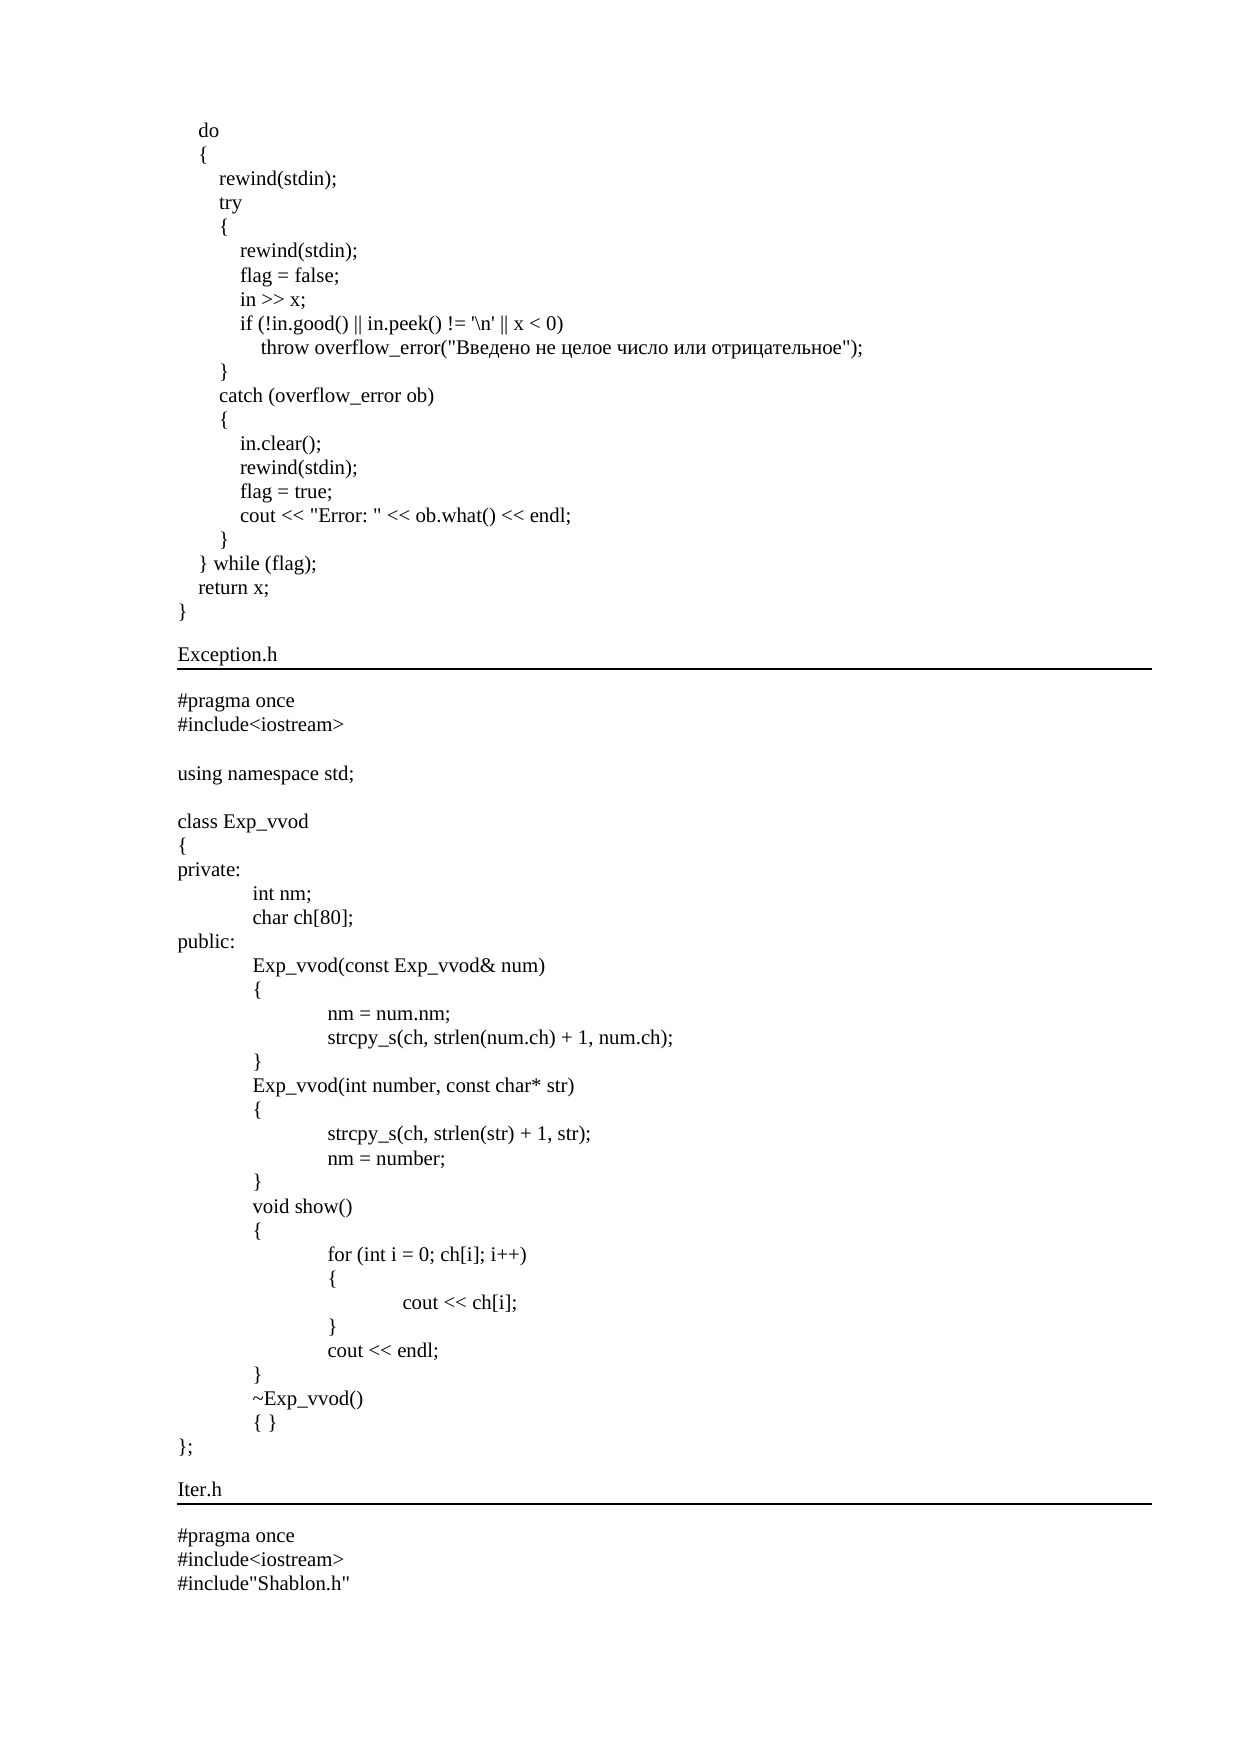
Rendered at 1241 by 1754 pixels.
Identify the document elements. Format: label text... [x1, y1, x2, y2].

text Exception.h [177, 642, 1152, 668]
text ~Exp_vvod() [177, 1386, 1152, 1410]
text #pragma once [177, 1523, 1152, 1547]
text Exp_vvod(int number, const char* str) [177, 1073, 1152, 1097]
text flag = false; [177, 262, 1152, 287]
text class Exp_vvod [177, 808, 1152, 833]
text } [177, 359, 1152, 383]
text in.clear(); [177, 431, 1152, 455]
text #pragma once [177, 688, 1152, 712]
text { [177, 833, 1152, 857]
text { [177, 1218, 1152, 1242]
text { [177, 977, 1152, 1001]
text Exp_vvod(const Exp_vvod& num) [177, 953, 1152, 977]
text { } [177, 1410, 1152, 1434]
text void show() [177, 1193, 1152, 1218]
text #include<iostream> [177, 712, 1152, 736]
text cout << endl; [177, 1338, 1152, 1362]
text if (!in.good() || in.peek() != '\n' || x < 0) [177, 311, 1152, 335]
text cout << "Error: " << ob.what() << endl; [177, 503, 1152, 527]
text } [177, 1049, 1152, 1073]
text catch (overflow_error ob) [177, 383, 1152, 407]
text return x; [177, 575, 1152, 599]
text int nm; [177, 881, 1152, 905]
text } while (flag); [177, 551, 1152, 575]
text throw overflow_error("Введено не целое число или отрицательное"); [177, 335, 1152, 359]
text cout << ch[i]; [177, 1290, 1152, 1314]
text #include"Shablon.h" [177, 1571, 1152, 1595]
text Iter.h [177, 1477, 1152, 1503]
text private: [177, 857, 1152, 881]
text do [177, 118, 1152, 142]
text { [177, 1266, 1152, 1290]
text char ch[80]; [177, 905, 1152, 929]
text rewind(stdin); [177, 166, 1152, 190]
text strcpy_s(ch, strlen(str) + 1, str); [177, 1121, 1152, 1145]
text flag = true; [177, 479, 1152, 503]
text strcpy_s(ch, strlen(num.ch) + 1, num.ch); [177, 1025, 1152, 1049]
text rewind(stdin); [177, 238, 1152, 262]
text }; [177, 1434, 1152, 1458]
text public: [177, 929, 1152, 953]
text } [177, 1169, 1152, 1193]
text { [177, 214, 1152, 238]
text { [177, 1097, 1152, 1121]
text nm = number; [177, 1145, 1152, 1169]
text #include<iostream> [177, 1547, 1152, 1571]
text { [177, 407, 1152, 431]
text nm = num.nm; [177, 1001, 1152, 1025]
text try [177, 190, 1152, 214]
text } [177, 1362, 1152, 1386]
text in >> x; [177, 287, 1152, 311]
text { [177, 142, 1152, 166]
text using namespace std; [177, 760, 1152, 784]
text rewind(stdin); [177, 455, 1152, 479]
text } [177, 1314, 1152, 1338]
text for (int i = 0; ch[i]; i++) [177, 1242, 1152, 1266]
text } [177, 599, 1152, 623]
text } [177, 527, 1152, 551]
